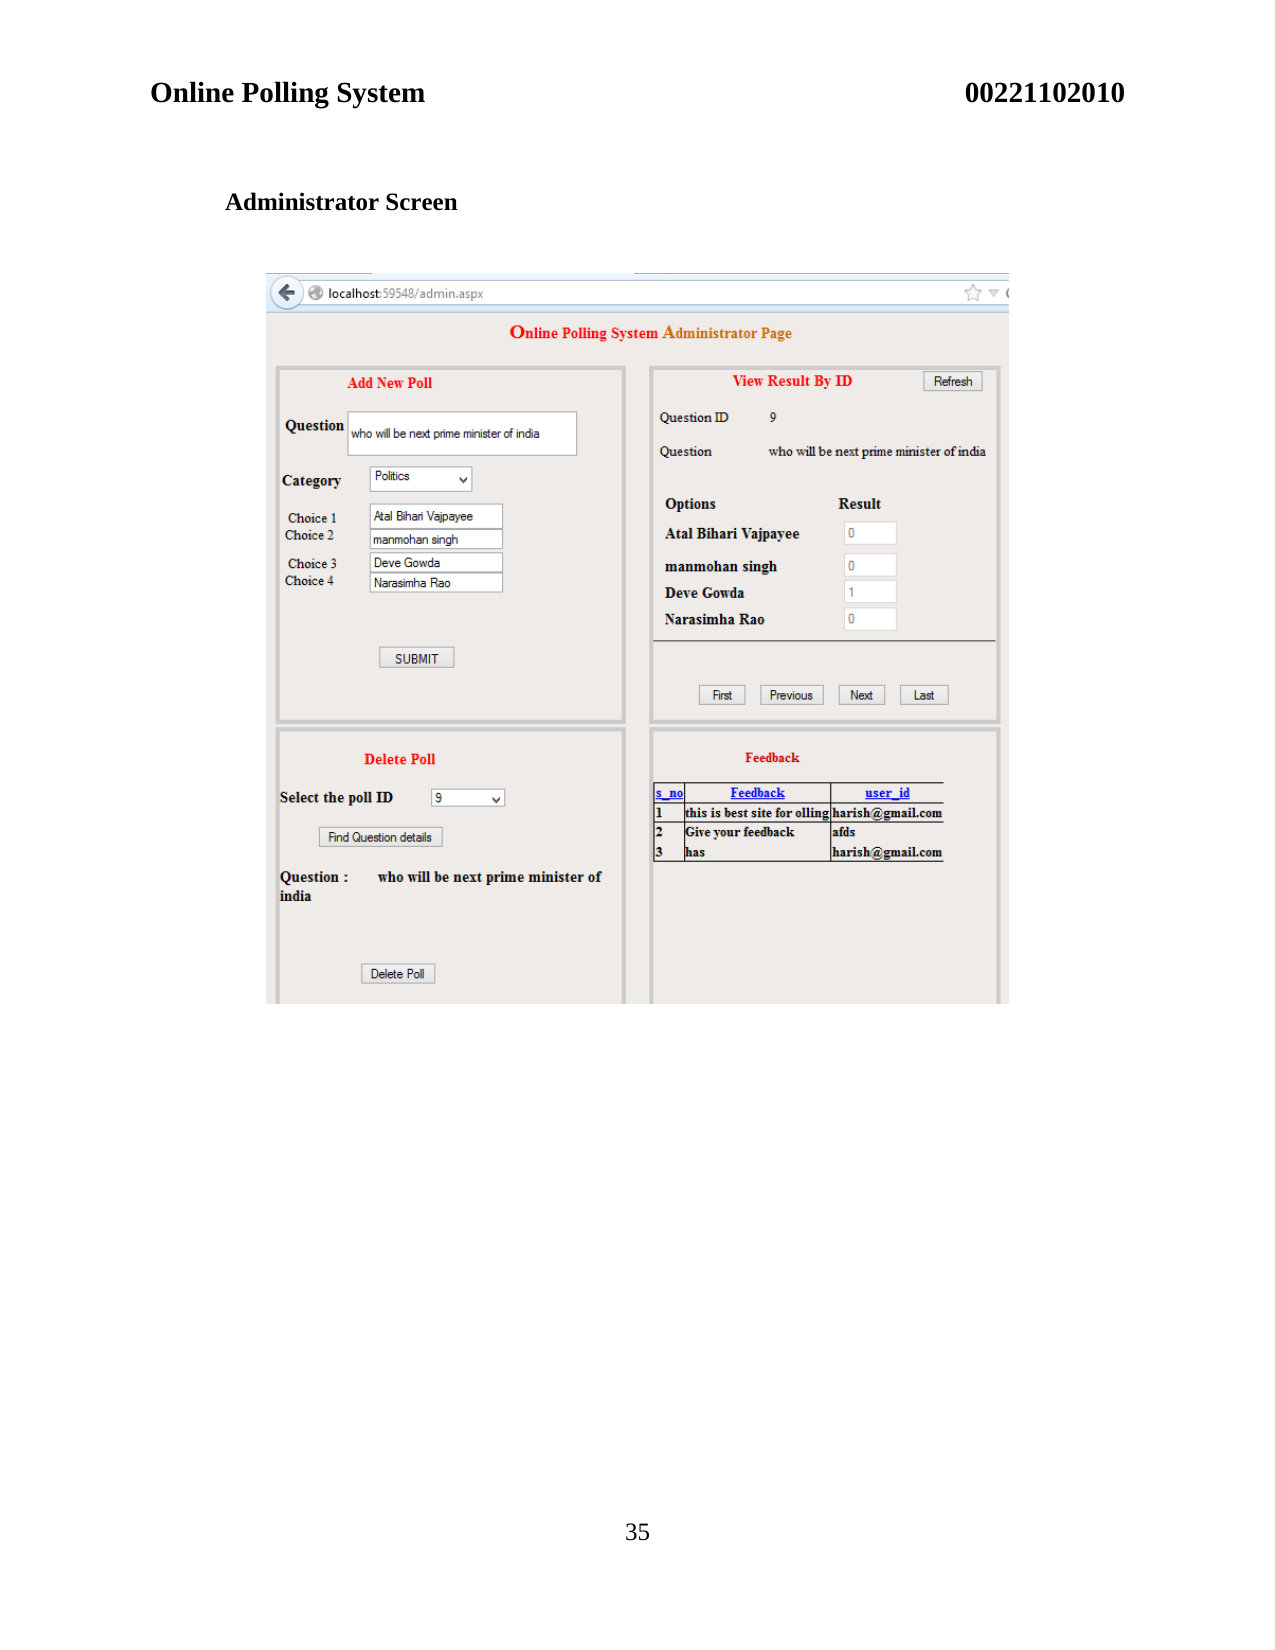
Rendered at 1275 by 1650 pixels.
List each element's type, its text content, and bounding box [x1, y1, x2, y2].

picture [266, 273, 1009, 1004]
text Administrator Screen [150, 187, 1125, 216]
